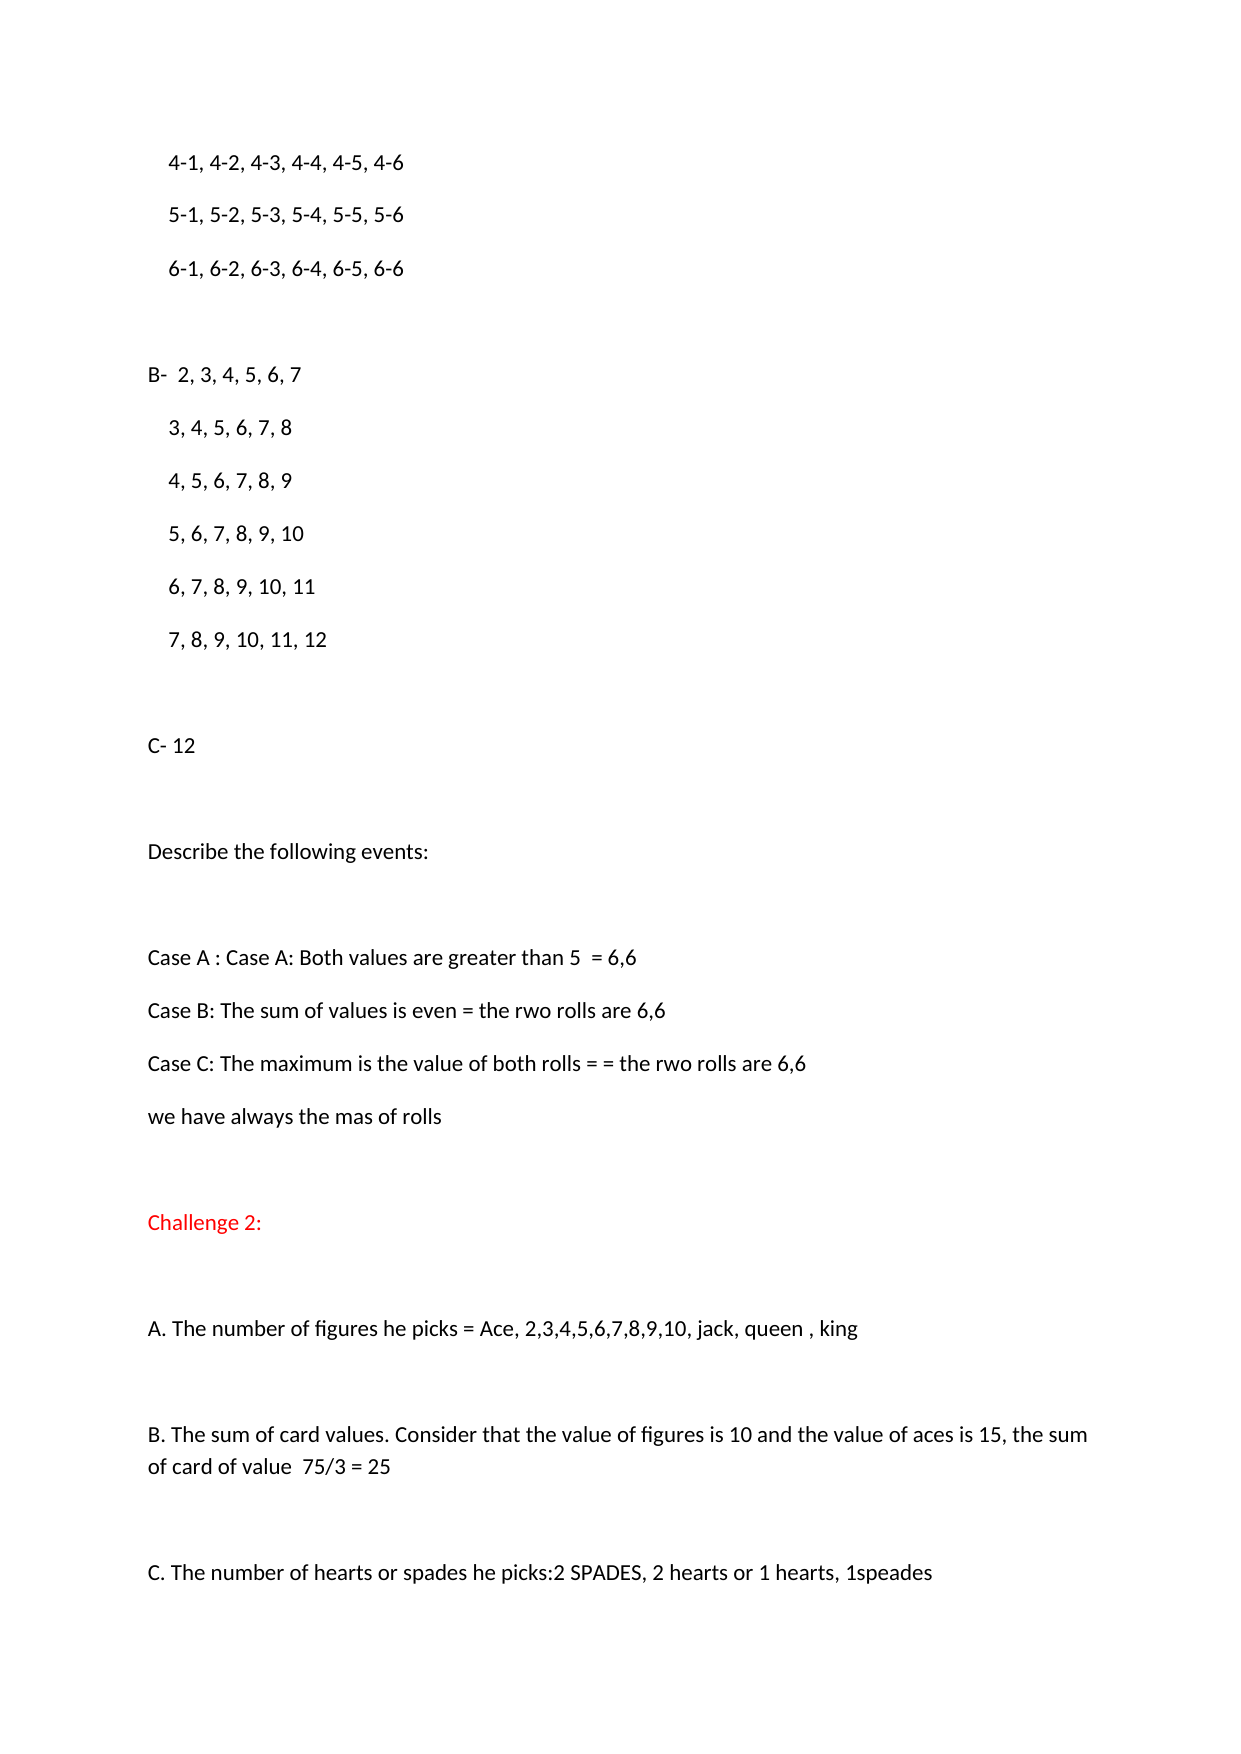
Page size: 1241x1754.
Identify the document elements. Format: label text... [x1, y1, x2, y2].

text 3, 4, 5, 6, 7, 8 [148, 413, 1093, 441]
text Challenge 2: [148, 1208, 1093, 1236]
text Case B: The sum of values is even = the rwo rolls are 6,6 [148, 996, 1093, 1024]
text Case A : Case A: Both values are greater than 5 = 6,6 [148, 943, 1093, 971]
text 5, 6, 7, 8, 9, 10 [148, 519, 1093, 547]
text 4-1, 4-2, 4-3, 4-4, 4-5, 4-6 [148, 148, 1093, 176]
text 6, 7, 8, 9, 10, 11 [148, 572, 1093, 600]
text Case C: The maximum is the value of both rolls = = the rwo rolls are 6,6 [148, 1049, 1093, 1077]
text C- 12 [148, 731, 1093, 759]
text 4, 5, 6, 7, 8, 9 [148, 466, 1093, 494]
text Describe the following events: [148, 837, 1093, 865]
text C. The number of hearts or spades he picks:2 SPADES, 2 hearts or 1 hearts, 1speades [148, 1558, 1093, 1586]
text B- 2, 3, 4, 5, 6, 7 [148, 360, 1093, 388]
text 6-1, 6-2, 6-3, 6-4, 6-5, 6-6 [148, 254, 1093, 282]
text B. The sum of card values. Consider that the value of figures is 10 and the value of aces is 15, the sum of card of value 75/3 = 25 [148, 1420, 1093, 1480]
text A. The number of figures he picks = Ace, 2,3,4,5,6,7,8,9,10, jack, queen , king [148, 1314, 1093, 1342]
text we have always the mas of rolls [148, 1102, 1093, 1130]
text 7, 8, 9, 10, 11, 12 [148, 625, 1093, 653]
text 5-1, 5-2, 5-3, 5-4, 5-5, 5-6 [148, 201, 1093, 229]
